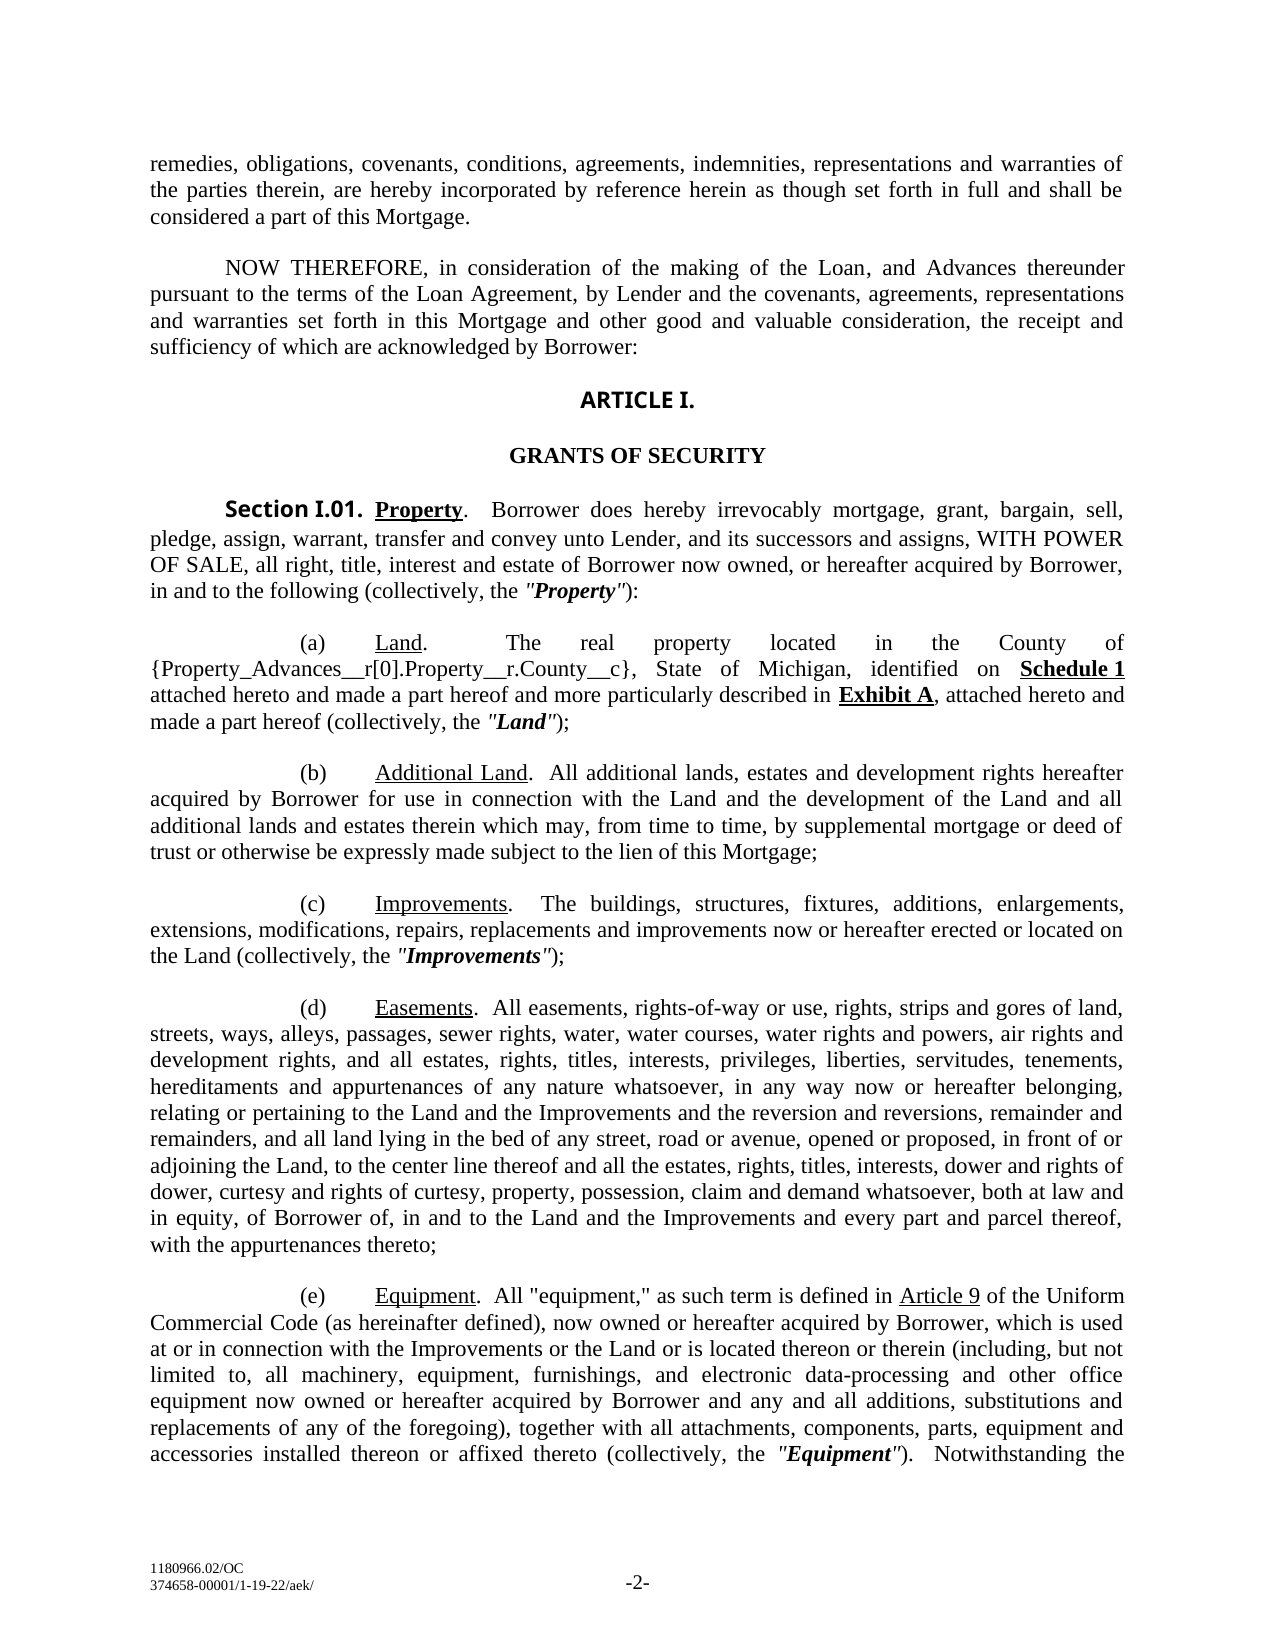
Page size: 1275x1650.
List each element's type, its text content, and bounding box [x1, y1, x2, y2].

subtitle GRANTS OF SECURITY [150, 384, 1125, 468]
subtitle Land. The real property located in the County of {Property_Advances__r[0].Property__r.County__c}, State of Michigan, identified on Schedule 1 attached hereto and made a part hereof and more particularly described in Exhibit A, attached hereto and made a part hereof (collectively, the "Land"); [150, 629, 1125, 734]
subtitle Property. Borrower does hereby irrevocably mortgage, grant, bargain, sell, pledge, assign, warrant, transfer and convey unto Lender, and its successors and assigns, WITH POWER OF SALE, all right, title, interest and estate of Borrower now owned, or hereafter acquired by Borrower, in and to the following (collectively, the "Property"): [150, 493, 1125, 604]
subtitle Additional Land. All additional lands, estates and development rights hereafter acquired by Borrower for use in connection with the Land and the development of the Land and all additional lands and estates therein which may, from time to time, by supplemental mortgage or deed of trust or otherwise be expressly made subject to the lien of this Mortgage; [150, 759, 1125, 864]
subtitle Easements. All easements, rights-of-way or use, rights, strips and gores of land, streets, ways, alleys, passages, sewer rights, water, water courses, water rights and powers, air rights and development rights, and all estates, rights, titles, interests, privileges, liberties, servitudes, tenements, hereditaments and appurtenances of any nature whatsoever, in any way now or hereafter belonging, relating or pertaining to the Land and the Improvements and the reversion and reversions, remainder and remainders, and all land lying in the bed of any street, road or avenue, opened or proposed, in front of or adjoining the Land, to the center line thereof and all the estates, rights, titles, interests, dower and rights of dower, curtesy and rights of curtesy, property, possession, claim and demand whatsoever, both at law and in equity, of Borrower of, in and to the Land and the Improvements and every part and parcel thereof, with the appurtenances thereto; [150, 994, 1125, 1257]
subtitle Improvements. The buildings, structures, fixtures, additions, enlargements, extensions, modifications, repairs, replacements and improvements now or hereafter erected or located on the Land (collectively, the "Improvements"); [150, 889, 1125, 969]
text NOW THEREFORE, in consideration of the making of the Loan, and Advances thereunder pursuant to the terms of the Loan Agreement, by Lender and the covenants, agreements, representations and warranties set forth in this Mortgage and other good and valuable consideration, the receipt and sufficiency of which are acknowledged by Borrower: [150, 254, 1125, 359]
